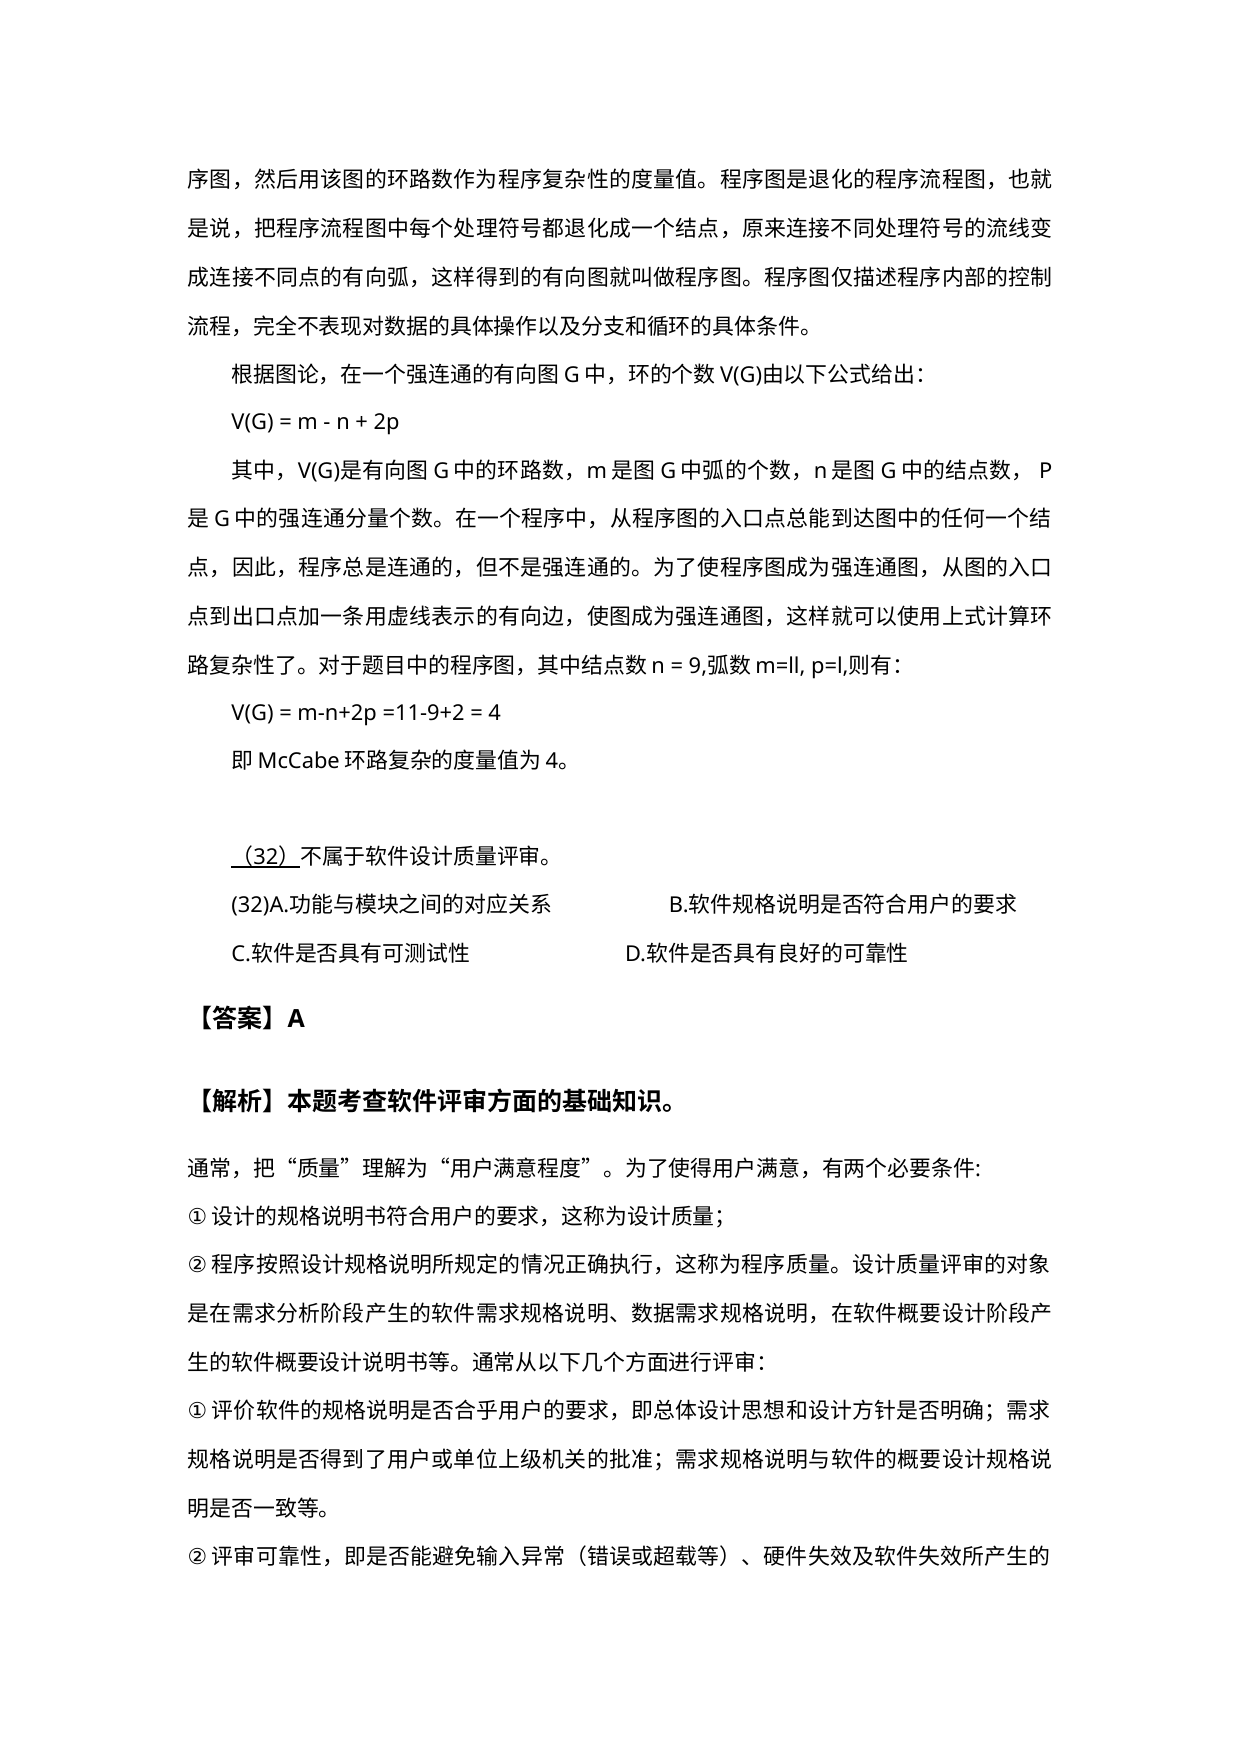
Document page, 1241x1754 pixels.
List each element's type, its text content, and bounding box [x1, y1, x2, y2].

text 即McCabe环路复杂的度量值为4。 [187, 743, 1053, 776]
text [187, 1539, 1053, 1571]
text 【解析】本题考查软件评审方面的基础知识。 [187, 1067, 1053, 1132]
text 【答案】A [187, 984, 1053, 1049]
text （32）不属于软件设计质量评审。 [187, 839, 1053, 871]
text V(G) = m - n + 2p [187, 405, 1053, 437]
text 通常，把“质量”理解为“用户满意程度”。为了使得用户满意，有两个必要条件: [187, 1150, 1053, 1183]
text V(G) = m-n+2p =11-9+2 = 4 [187, 696, 1053, 728]
text 其中，V(G)是有向图G中的环路数，m是图G中弧的个数，n是图G中的结点数， P是G中的强连通分量个数。在一个程序中，从程序图的入口点总能到达图中的任何一个结点，因此，程序总是连通的，但不是强连通的。为了使程序图成为强连通图，从图的入口点到出口点加一条用虚线表示的有向边，使图成为强连通图，这样就可以使用上式计算环路复杂性了。对于题目中的程序图，其中结点数n = 9,弧数m=ll, p=l,则有： [187, 452, 1053, 680]
text 根据图论，在一个强连通的有向图G中，环的个数V(G)由以下公式给出： [187, 357, 1053, 389]
text (32)A.功能与模块之间的对应关系 B.软件规格说明是否符合用户的要求 C.软件是否具有可测试性 D.软件是否具有良好的可靠性 [187, 887, 1053, 968]
text ②程序按照设计规格说明所规定的情况正确执行，这称为程序质量。设计质量评审的对象是在需求分析阶段产生的软件需求规格说明、数据需求规格说明，在软件概要设计阶段产生的软件概要设计说明书等。通常从以下几个方面进行评审： [187, 1247, 1053, 1377]
text ①设计的规格说明书符合用户的要求，这称为设计质量； [187, 1199, 1053, 1231]
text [187, 162, 1053, 341]
text ①评价软件的规格说明是否合乎用户的要求，即总体设计思想和设计方针是否明确；需求规格说明是否得到了用户或单位上级机关的批准；需求规格说明与软件的概要设计规格说明是否一致等。 [187, 1393, 1053, 1523]
